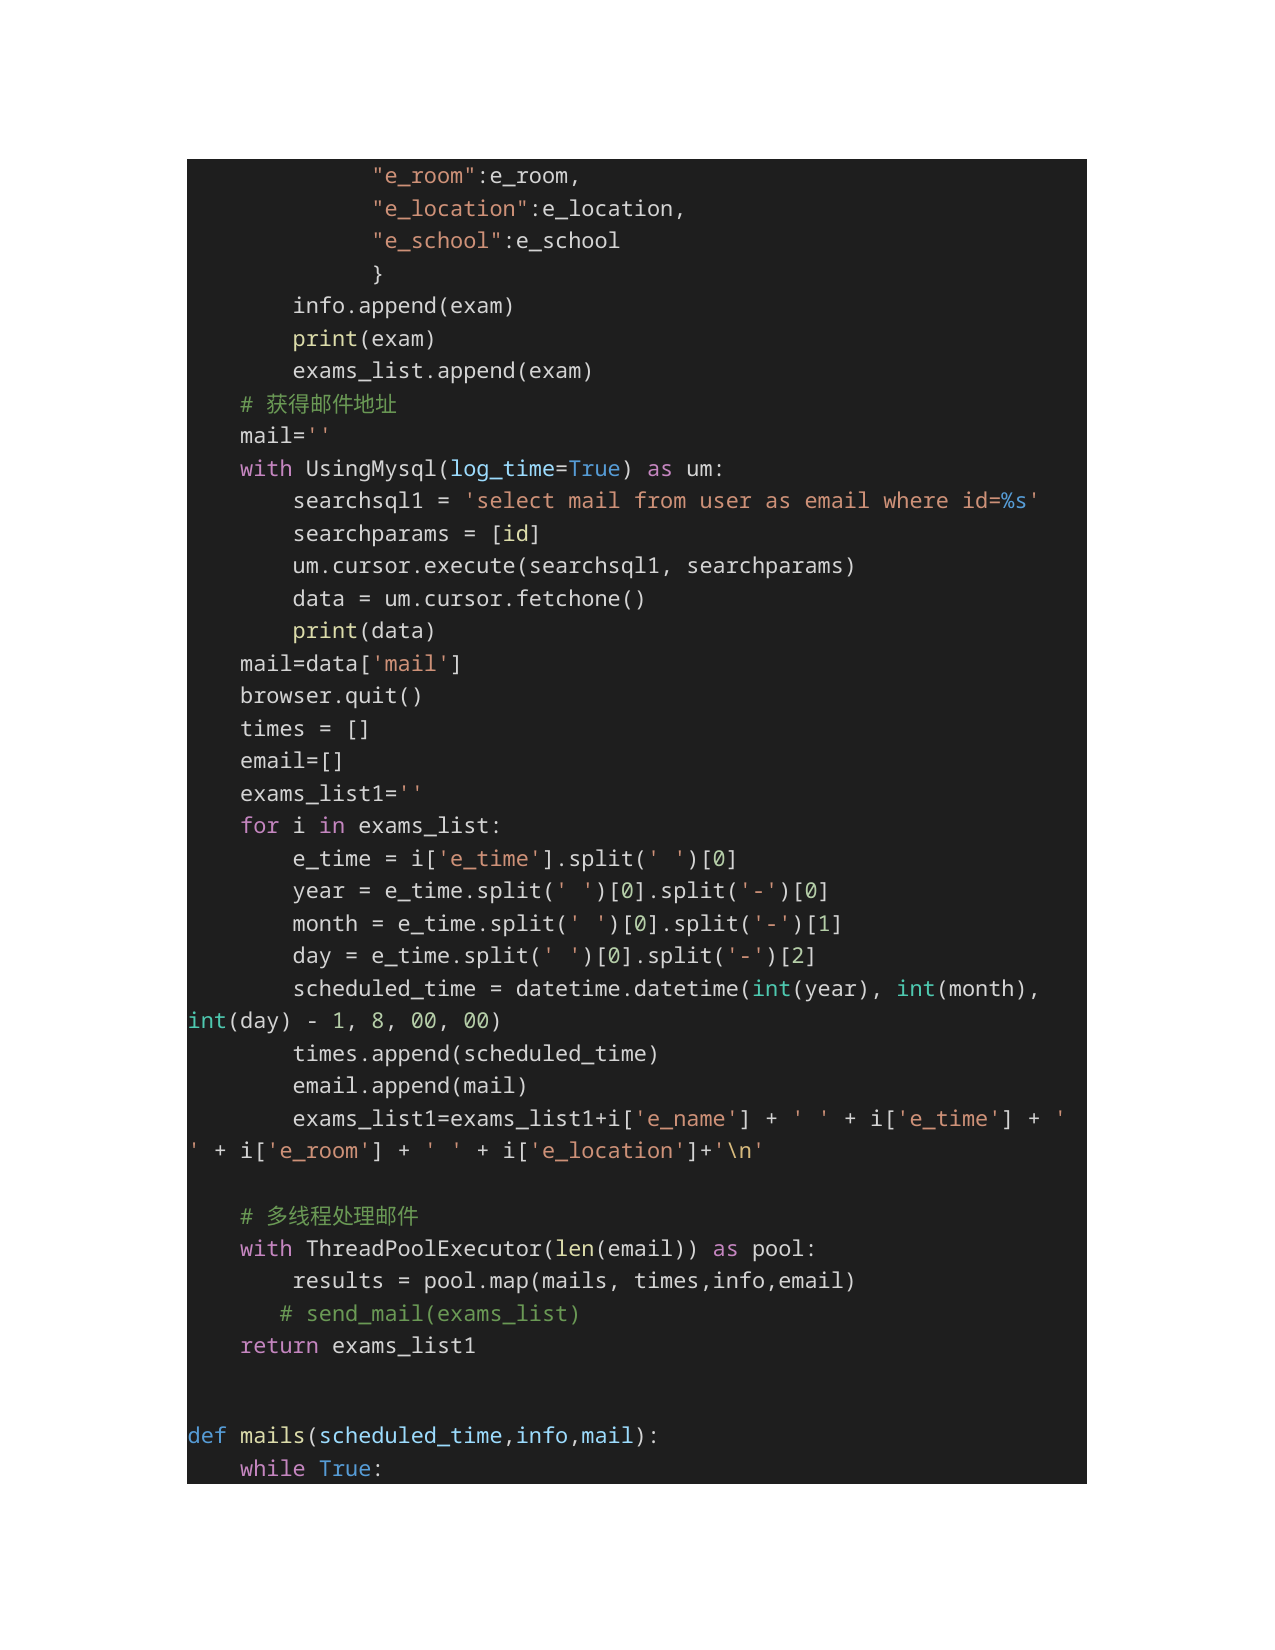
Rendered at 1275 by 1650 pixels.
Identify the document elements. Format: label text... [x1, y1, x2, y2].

text mail=data['mail'] [187, 646, 1087, 679]
text # 多线程处理邮件 [187, 1199, 1087, 1231]
text "e_location":e_location, [187, 191, 1087, 224]
text with ThreadPoolExecutor(len(email)) as pool: [187, 1231, 1087, 1264]
text "e_room":e_room, [187, 159, 1087, 191]
text browser.quit() [187, 679, 1087, 711]
text # 获得邮件地址 [187, 386, 1087, 419]
text print(data) [187, 614, 1087, 646]
text info.append(exam) [187, 289, 1087, 321]
text } [187, 256, 1087, 289]
text day = e_time.split(' ')[0].split('-')[2] [187, 939, 1087, 971]
text searchparams = [id] [187, 516, 1087, 549]
text data = um.cursor.fetchone() [187, 581, 1087, 614]
text mail='' [187, 419, 1087, 451]
text month = e_time.split(' ')[0].split('-')[1] [187, 906, 1087, 939]
text email=[] [187, 744, 1087, 776]
text return exams_list1 [187, 1329, 1087, 1361]
text e_time = i['e_time'].split(' ')[0] [187, 841, 1087, 874]
text results = pool.map(mails, times,info,email) [187, 1264, 1087, 1296]
text exams_list1='' [187, 776, 1087, 809]
text # send_mail(exams_list) [187, 1296, 1087, 1329]
text "e_school":e_school [187, 224, 1087, 256]
text scheduled_time = datetime.datetime(int(year), int(month), int(day) - 1, 8, 00, 00) [187, 971, 1087, 1036]
text times = [] [187, 711, 1087, 744]
text with UsingMysql(log_time=True) as um: [187, 451, 1087, 484]
text searchsql1 = 'select mail from user as email where id=%s' [187, 484, 1087, 516]
text print(exam) [187, 321, 1087, 354]
text for i in exams_list: [187, 809, 1087, 841]
text while True: [187, 1451, 1087, 1484]
text times.append(scheduled_time) [187, 1036, 1087, 1069]
text um.cursor.execute(searchsql1, searchparams) [187, 549, 1087, 581]
text exams_list1=exams_list1+i['e_name'] + ' ' + i['e_time'] + ' ' + i['e_room'] + ' ' + i['e_location']+'\n' [187, 1101, 1087, 1166]
text email.append(mail) [187, 1069, 1087, 1101]
text exams_list.append(exam) [187, 354, 1087, 386]
text def mails(scheduled_time,info,mail): [187, 1419, 1087, 1451]
text year = e_time.split(' ')[0].split('-')[0] [187, 874, 1087, 906]
